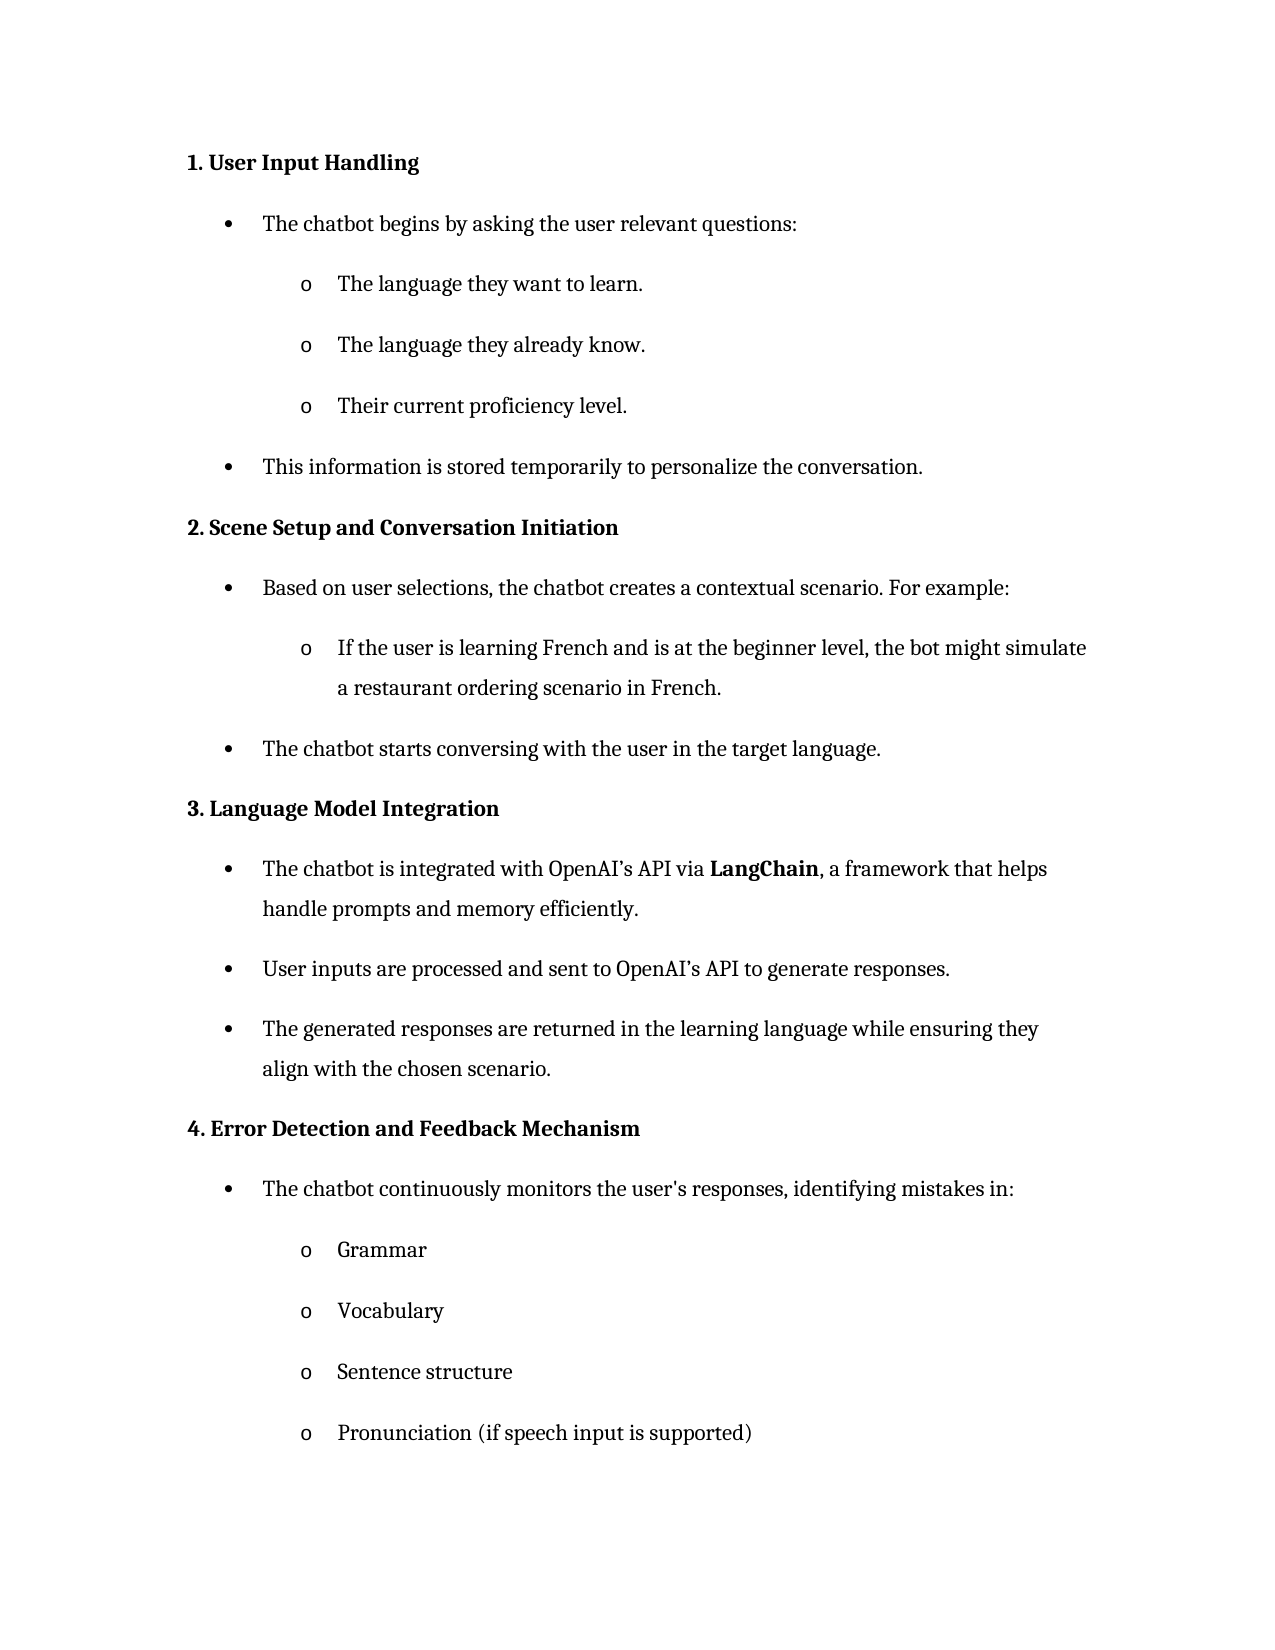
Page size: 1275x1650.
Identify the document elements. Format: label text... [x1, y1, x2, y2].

text 4. Error Detection and Feedback Mechanism [187, 1116, 1087, 1142]
list The chatbot continuously monitors the user's responses, identifying mistakes in: [225, 1176, 1087, 1202]
list Sentence structure [300, 1359, 1087, 1386]
list If the user is learning French and is at the beginner level, the bot might simulate a restaurant ordering scenario in French. [300, 635, 1087, 701]
list The generated responses are returned in the learning language while ensuring they align with the chosen scenario. [225, 1016, 1087, 1082]
list User inputs are processed and sent to OpenAI’s API to generate responses. [225, 956, 1087, 982]
text 3. Language Model Integration [187, 796, 1087, 822]
list Their current proficiency level. [300, 393, 1087, 420]
list This information is stored temporarily to personalize the conversation. [225, 454, 1087, 480]
list The language they already know. [300, 332, 1087, 359]
list The chatbot starts conversing with the user in the target language. [225, 735, 1087, 762]
list Grammar [300, 1236, 1087, 1263]
text 2. Scene Setup and Conversation Initiation [187, 514, 1087, 541]
list The chatbot is integrated with OpenAI’s API via LangChain, a framework that helps handle prompts and memory efficiently. [225, 856, 1087, 922]
list Vocabulary [300, 1298, 1087, 1324]
list The chatbot begins by asking the user relevant questions: [225, 210, 1087, 237]
list The language they want to learn. [300, 271, 1087, 297]
list Based on user selections, the chatbot creates a contextual scenario. For example: [225, 575, 1087, 601]
list Pronunciation (if speech input is supported) [300, 1420, 1087, 1447]
text 1. User Input Handling [187, 150, 1087, 176]
